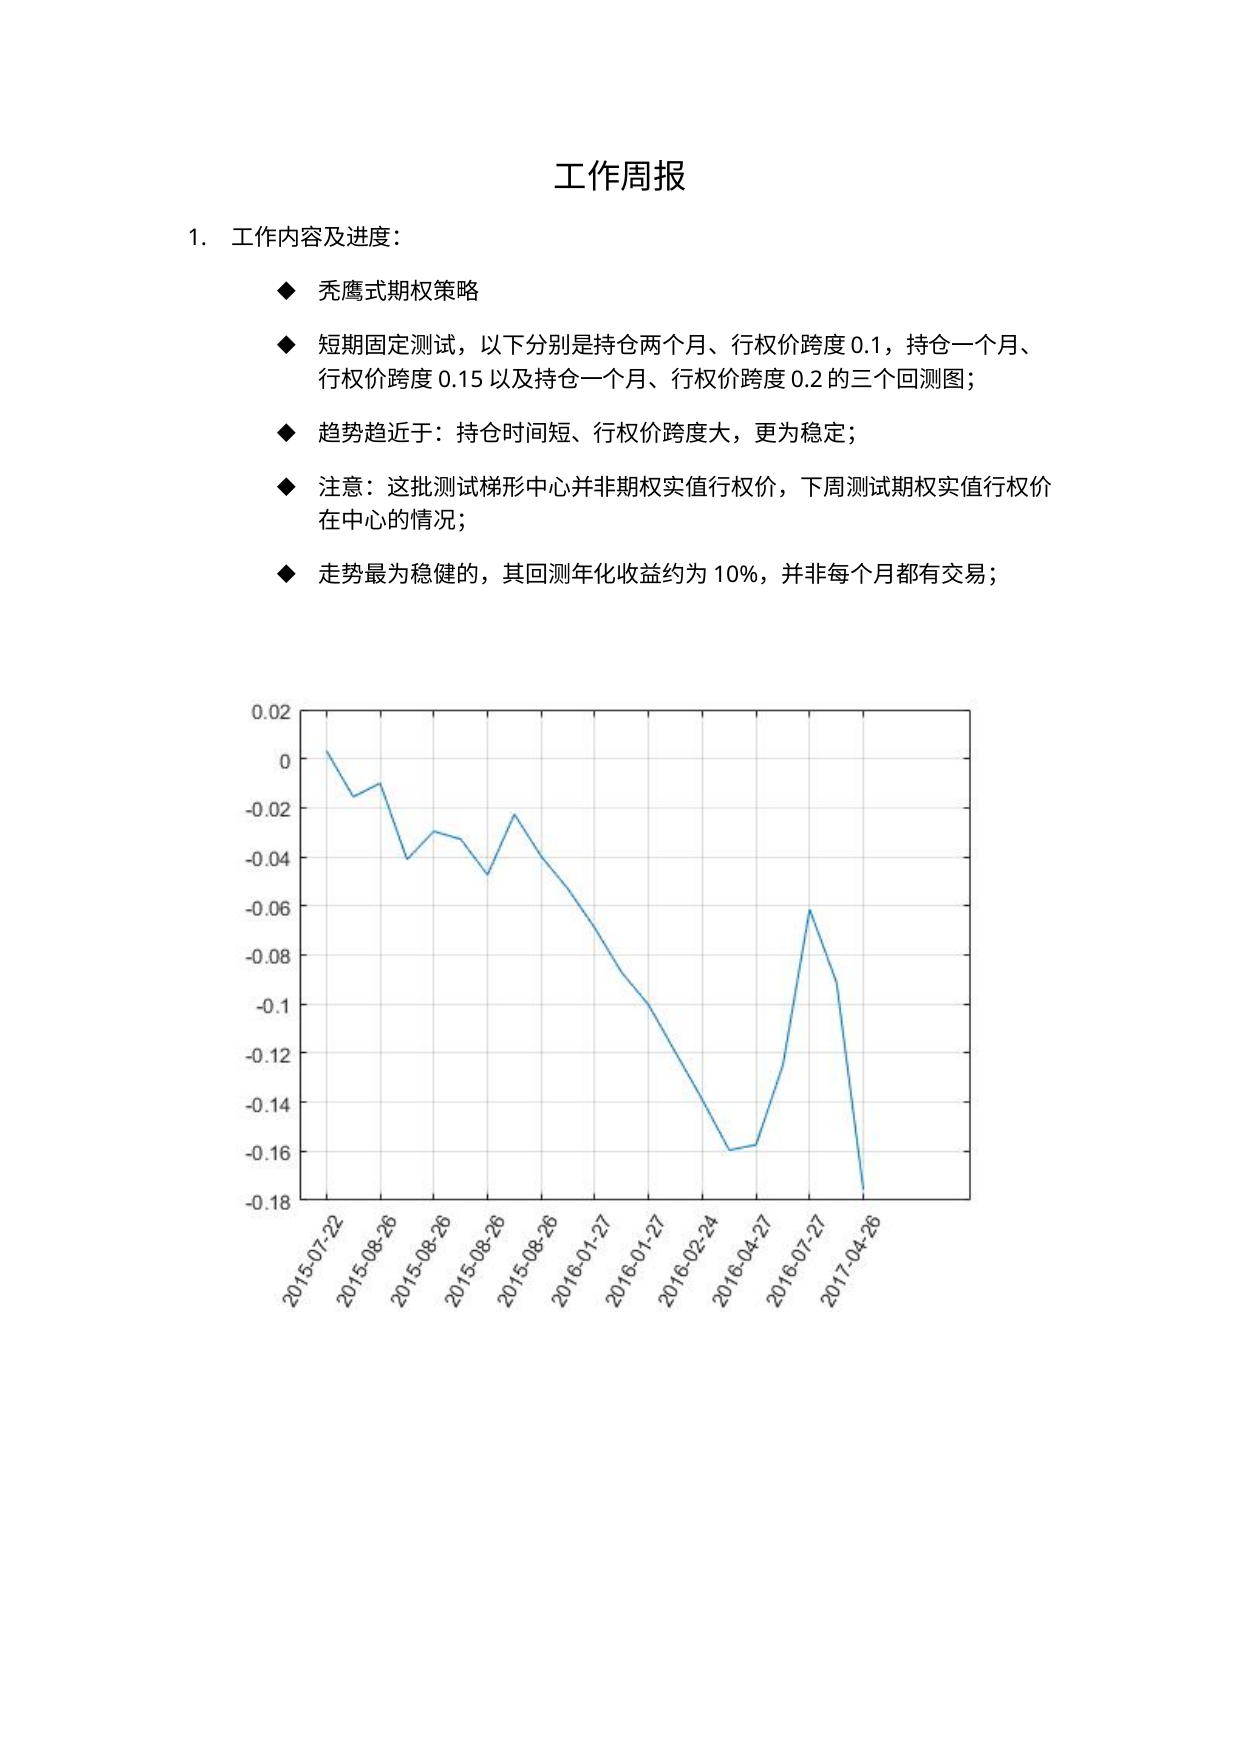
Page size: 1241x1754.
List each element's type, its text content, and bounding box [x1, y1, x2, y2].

list 趋势趋近于：持仓时间短、行权价跨度大，更为稳定； [275, 415, 1053, 448]
list 注意：这批测试梯形中心并非期权实值行权价，下周测试期权实值行权价在中心的情况； [275, 469, 1053, 535]
picture [187, 662, 1053, 1312]
list 工作内容及进度： [187, 219, 1053, 252]
list 秃鹰式期权策略 [275, 273, 1053, 306]
list 短期固定测试，以下分别是持仓两个月、行权价跨度0.1，持仓一个月、行权价跨度0.15以及持仓一个月、行权价跨度0.2的三个回测图； [275, 327, 1053, 394]
text 工作周报 [187, 150, 1053, 198]
list 走势最为稳健的，其回测年化收益约为10%，并非每个月都有交易； [275, 556, 1053, 589]
